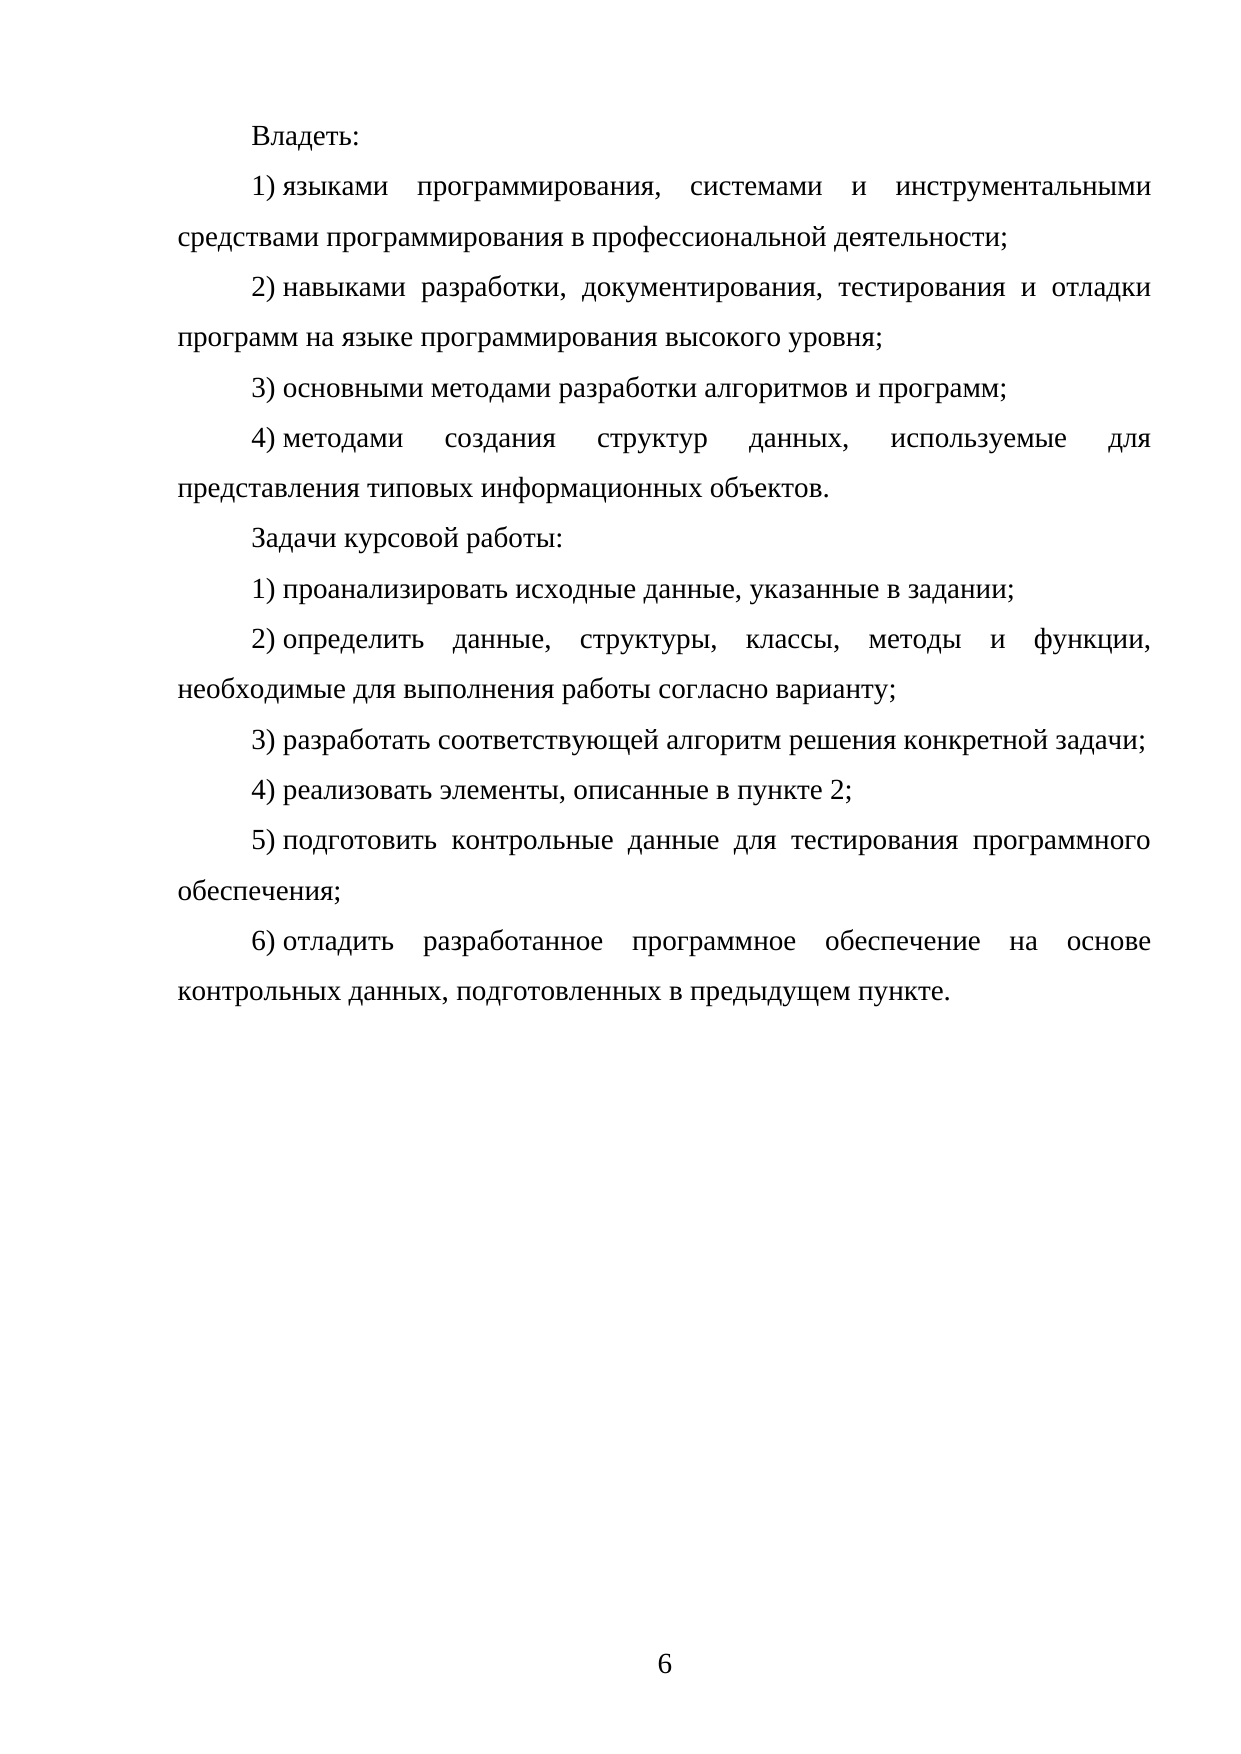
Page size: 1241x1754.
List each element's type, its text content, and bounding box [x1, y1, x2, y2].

text 3) разработать соответствующей алгоритм решения конкретной задачи; [177, 722, 1152, 755]
text 1) проанализировать исходные данные, указанные в задании; [177, 571, 1152, 604]
text 6) отладить разработанное программное обеспечение на основе контрольных данных, подготовленных в предыдущем пункте. [177, 923, 1152, 1007]
text 2) определить данные, структуры, классы, методы и функции, необходимые для выполнения работы согласно варианту; [177, 621, 1152, 705]
text Владеть: [177, 118, 1152, 152]
text 5) подготовить контрольные данные для тестирования программного обеспечения; [177, 822, 1152, 906]
text 3) основными методами разработки алгоритмов и программ; [177, 370, 1152, 403]
text 4) реализовать элементы, описанные в пункте 2; [177, 772, 1152, 806]
text 4) методами создания структур данных, используемые для представления типовых информационных объектов. [177, 420, 1152, 504]
text Задачи курсовой работы: [177, 521, 1152, 554]
text 1) языками программирования, системами и инструментальными средствами программирования в профессиональной деятельности; [177, 168, 1152, 252]
text 2) навыками разработки, документирования, тестирования и отладки программ на языке программирования высокого уровня; [177, 269, 1152, 353]
